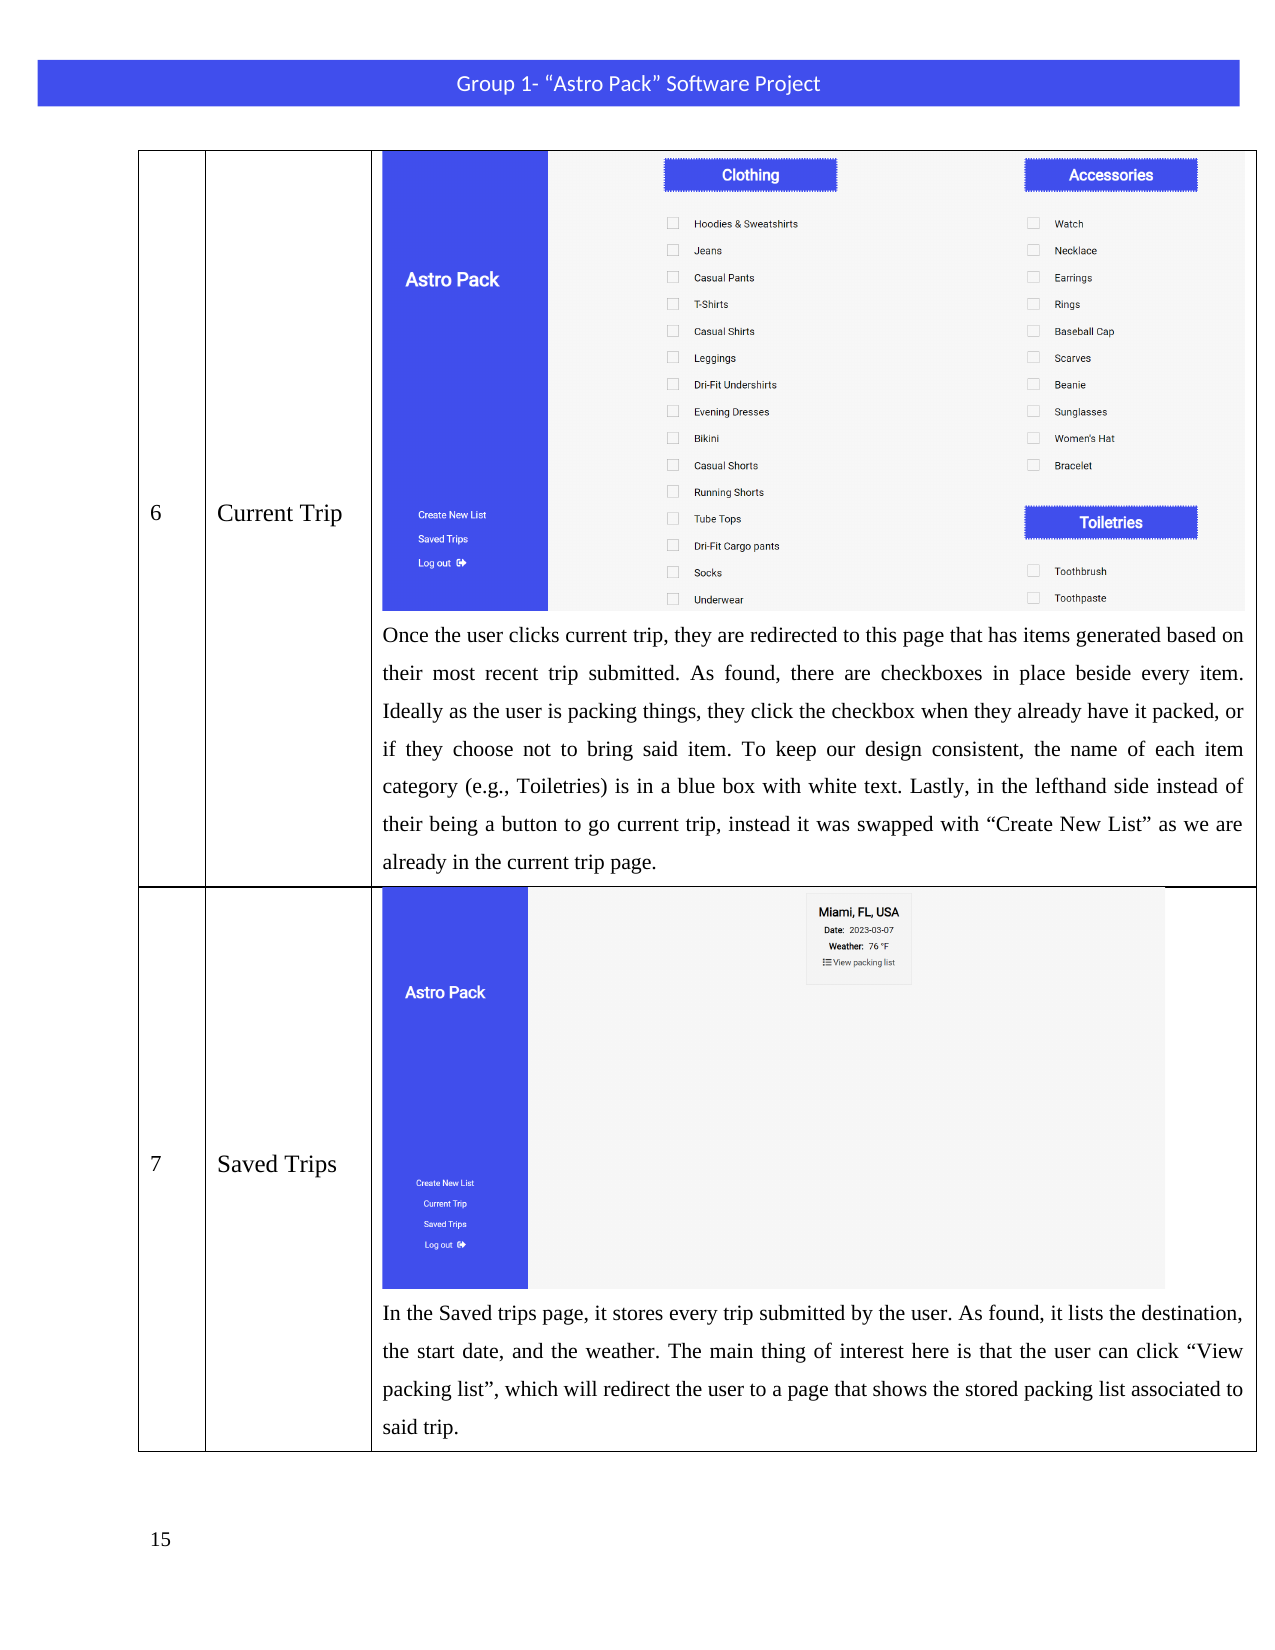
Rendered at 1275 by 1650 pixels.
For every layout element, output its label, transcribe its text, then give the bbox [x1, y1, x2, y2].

table_cell Saved Trips [206, 888, 371, 1451]
table_cell In the Saved trips page, it stores every trip submitted by the user. As found, it lists the destination, the start date, and the weather. The main thing of interest here is that the user can click “View packing list”, which will redirect the user to a page that shows the stored packing list associated to said trip. [372, 888, 1256, 1451]
table_cell Once the user clicks current trip, they are redirected to this page that has items generated based on their most recent trip submitted. As found, there are checkboxes in place beside every item. Ideally as the user is packing things, they click the checkbox when they already have it packed, or if they choose not to bring said item. To keep our design consistent, the name of each item category (e.g., Toiletries) is in a blue box with white text. Lastly, in the lefthand side instead of their being a button to go current trip, instead it was swapped with “Create New List” as we are already in the current trip page. [372, 151, 1256, 886]
picture [382, 151, 1245, 611]
table_cell 7 [139, 888, 205, 1451]
picture [382, 887, 1166, 1289]
table_cell 6 [139, 151, 205, 886]
table_cell Current Trip [206, 151, 371, 886]
